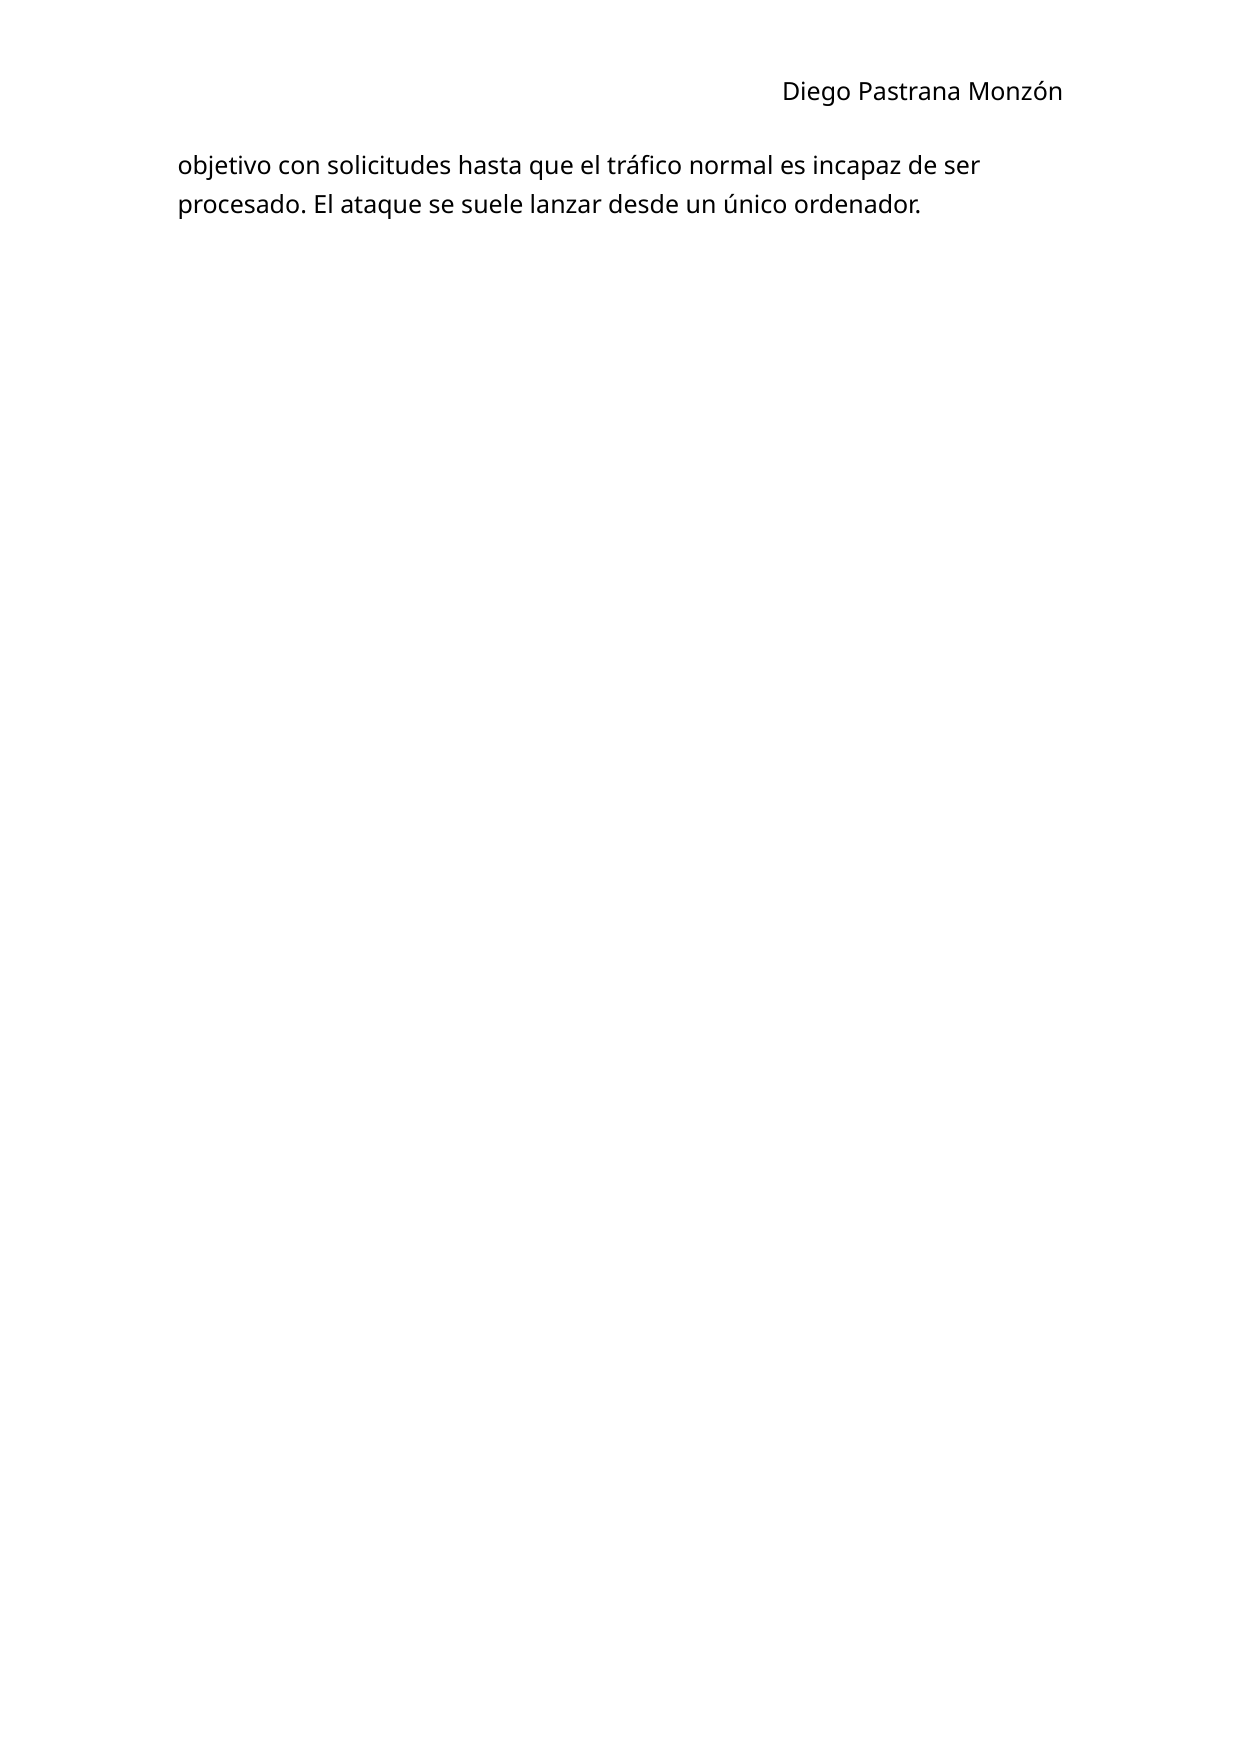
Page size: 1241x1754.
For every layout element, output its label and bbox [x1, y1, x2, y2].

text [177, 148, 1063, 221]
